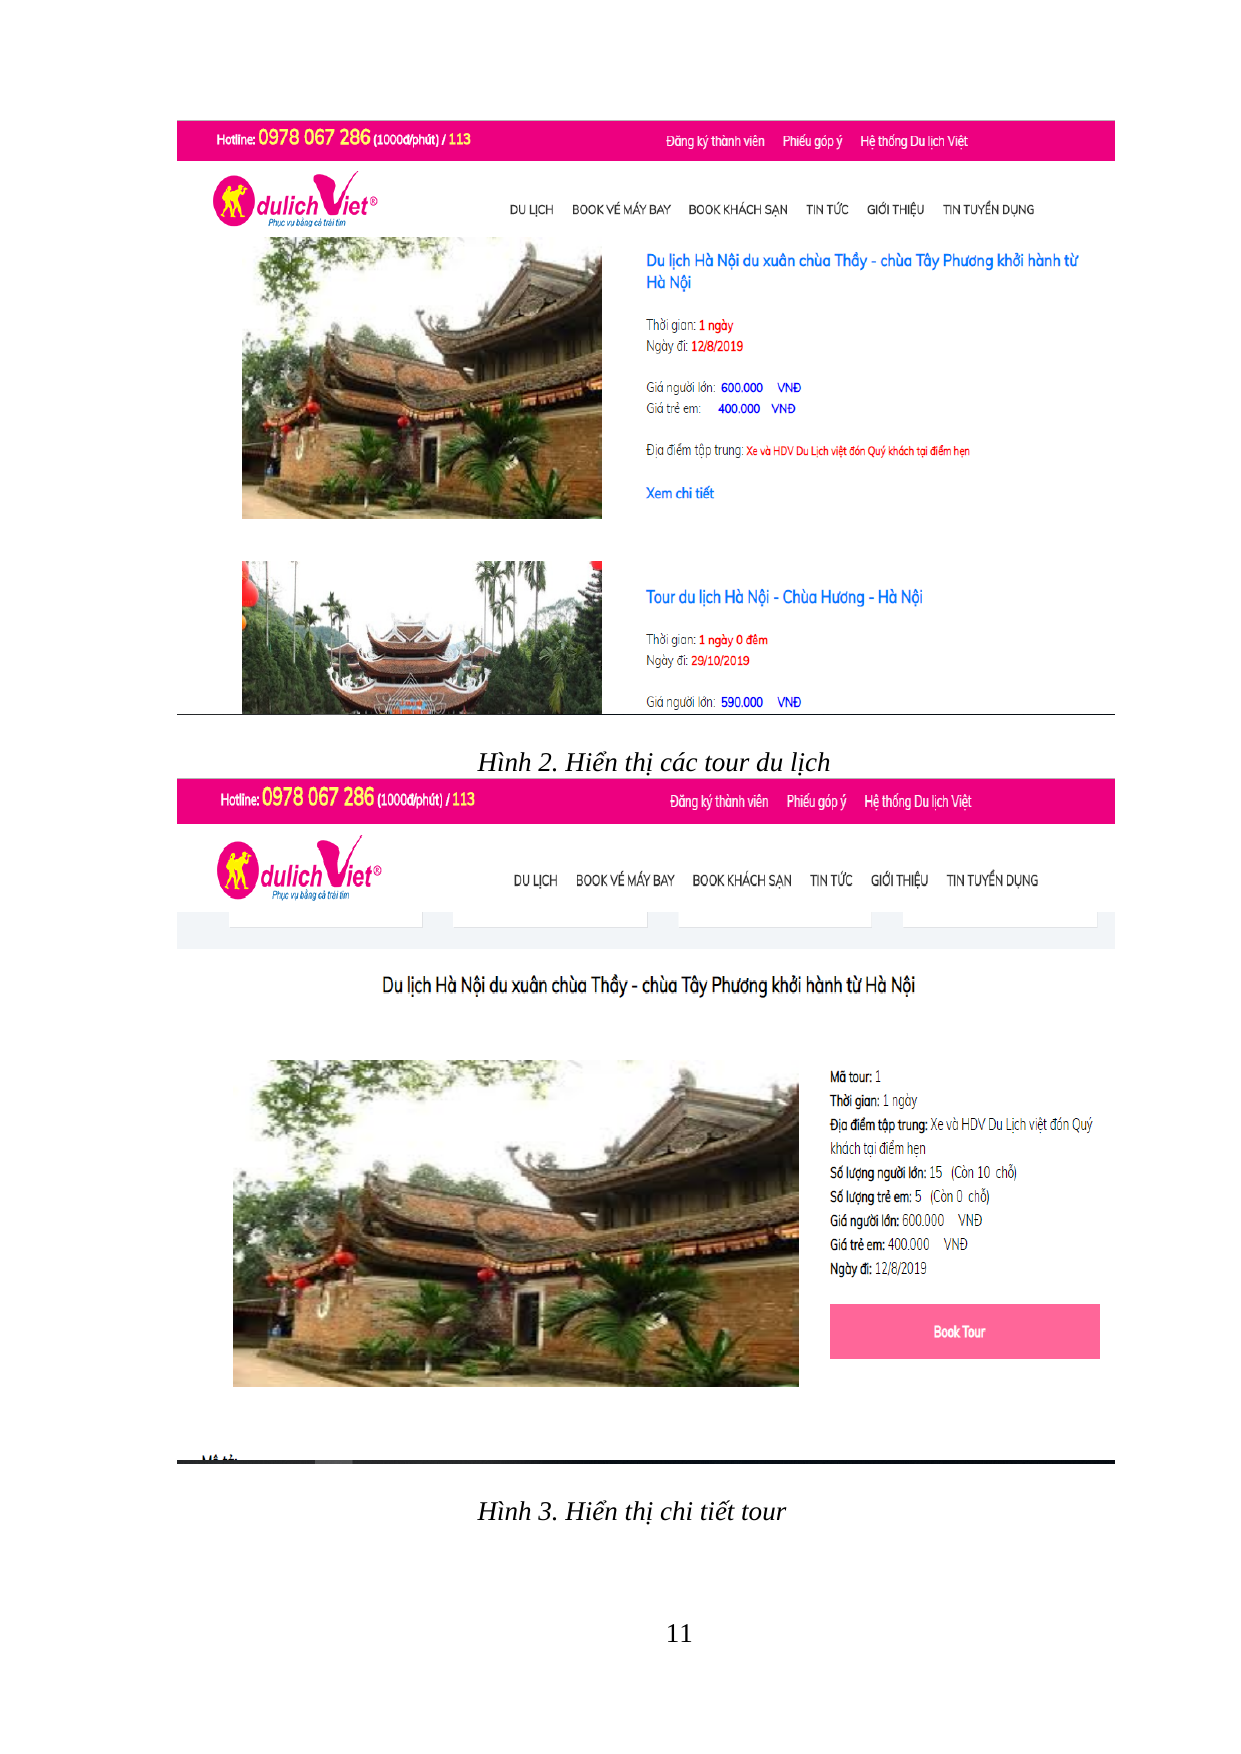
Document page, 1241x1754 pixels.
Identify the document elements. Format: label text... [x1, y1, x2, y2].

list Hình 2. Hiển thị các tour du lịch [177, 746, 1122, 777]
list Hình 3. Hiển thị chi tiết tour [424, 1494, 1122, 1526]
picture [177, 777, 1115, 1464]
picture [177, 118, 1115, 715]
